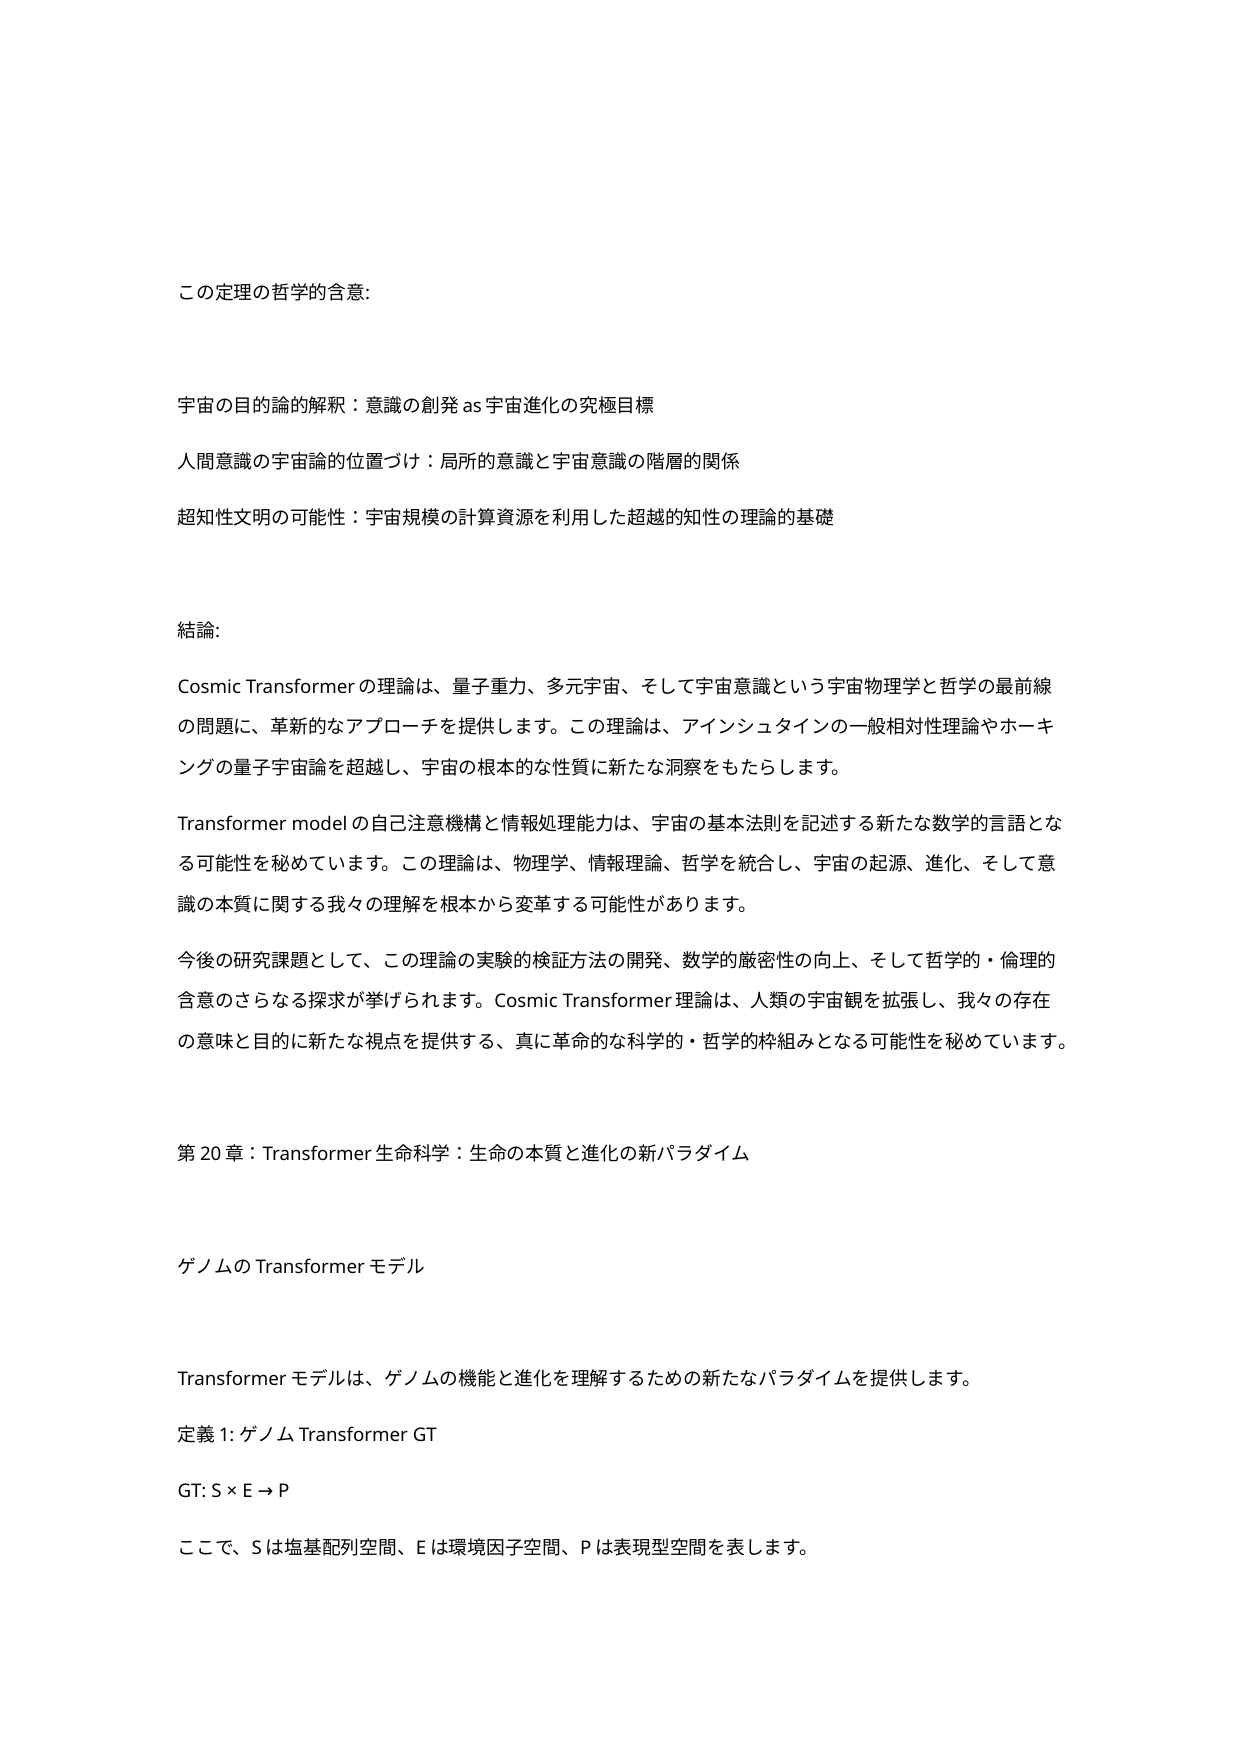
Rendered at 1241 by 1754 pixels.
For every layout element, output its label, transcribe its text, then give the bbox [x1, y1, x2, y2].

text 人間意識の宇宙論的位置づけ：局所的意識と宇宙意識の階層的関係 [177, 442, 1063, 479]
text Cosmic Transformerの理論は、量子重力、多元宇宙、そして宇宙意識という宇宙物理学と哲学の最前線の問題に、革新的なアプローチを提供します。この理論は、アインシュタインの一般相対性理論やホーキングの量子宇宙論を超越し、宇宙の根本的な性質に新たな洞察をもたらします。 [177, 666, 1063, 785]
text 定義1: ゲノムTransformer GT [177, 1415, 1063, 1452]
text この定理の哲学的含意: [177, 273, 1063, 310]
text 宇宙の目的論的解釈：意識の創発as宇宙進化の究極目標 [177, 385, 1063, 423]
text GT: S × E → P [177, 1471, 1063, 1509]
text ここで、Sは塩基配列空間、Eは環境因子空間、Pは表現型空間を表します。 [177, 1527, 1063, 1565]
text 第20章：Transformer生命科学：生命の本質と進化の新パラダイム [177, 1134, 1063, 1171]
text Transformer modelの自己注意機構と情報処理能力は、宇宙の基本法則を記述する新たな数学的言語となる可能性を秘めています。この理論は、物理学、情報理論、哲学を統合し、宇宙の起源、進化、そして意識の本質に関する我々の理解を根本から変革する可能性があります。 [177, 803, 1063, 922]
text 結論: [177, 610, 1063, 648]
text ゲノムのTransformerモデル [177, 1246, 1063, 1284]
text Transformerモデルは、ゲノムの機能と進化を理解するための新たなパラダイムを提供します。 [177, 1359, 1063, 1396]
text 今後の研究課題として、この理論の実験的検証方法の開発、数学的厳密性の向上、そして哲学的・倫理的含意のさらなる探求が挙げられます。Cosmic Transformer理論は、人類の宇宙観を拡張し、我々の存在の意味と目的に新たな視点を提供する、真に革命的な科学的・哲学的枠組みとなる可能性を秘めています。 [177, 941, 1063, 1059]
text 超知性文明の可能性：宇宙規模の計算資源を利用した超越的知性の理論的基礎 [177, 498, 1063, 535]
